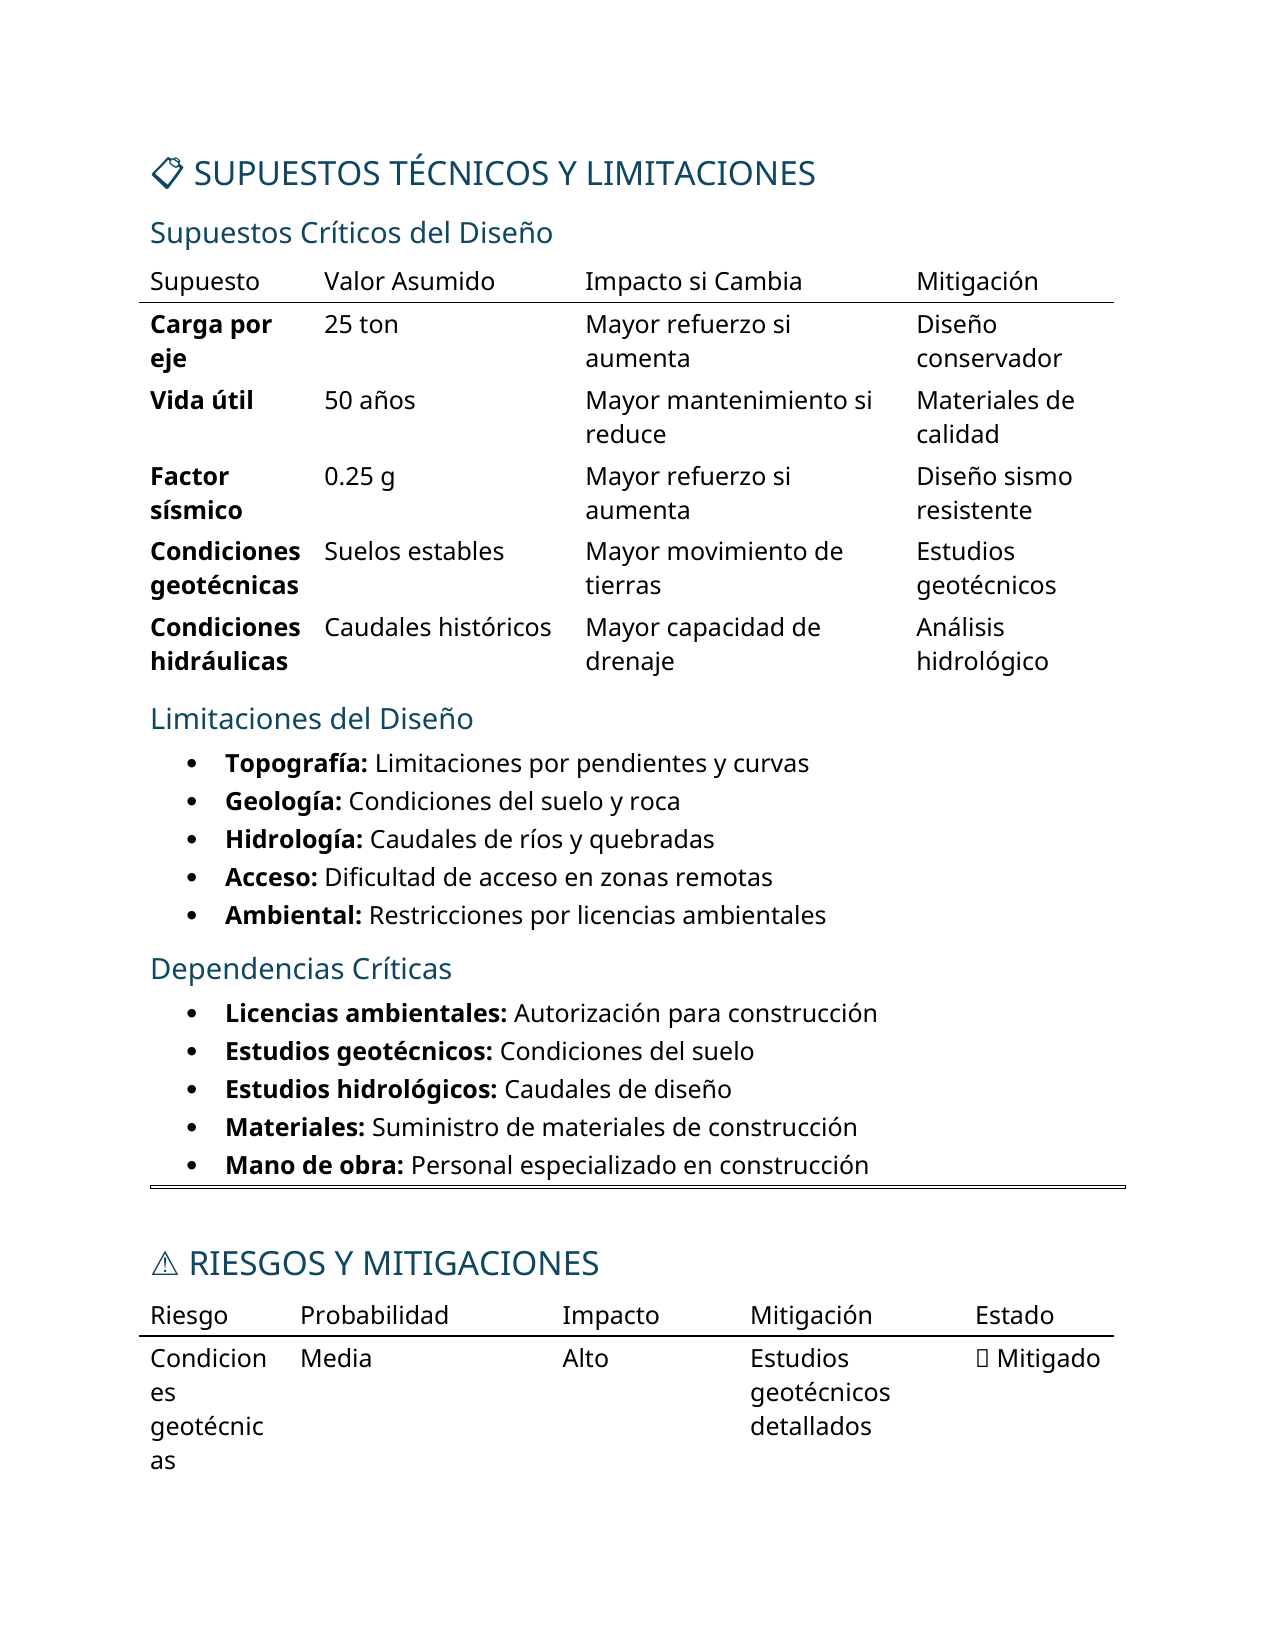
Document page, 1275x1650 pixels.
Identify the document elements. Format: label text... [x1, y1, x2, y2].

table_cell 25 ton [313, 303, 574, 379]
list Topografía: Limitaciones por pendientes y curvas [187, 746, 1125, 780]
list Materiales: Suministro de materiales de construcción [187, 1109, 1125, 1143]
table_cell Estudios geotécnicos [905, 530, 1114, 606]
table_header Impacto [551, 1294, 739, 1335]
table_cell Estudios geotécnicos detallados [739, 1337, 964, 1477]
subtitle ⚠️ RIESGOS Y MITIGACIONES [150, 1240, 1125, 1285]
table_cell Mayor refuerzo si aumenta [574, 303, 905, 379]
table_cell Vida útil [139, 379, 313, 454]
table_cell Alto [551, 1337, 739, 1477]
table_cell Materiales de calidad [905, 379, 1114, 454]
list Estudios geotécnicos: Condiciones del suelo [187, 1034, 1125, 1068]
table_cell Mayor capacidad de drenaje [574, 606, 905, 681]
table_header Riesgo [139, 1294, 289, 1335]
table_cell Caudales históricos [313, 606, 574, 681]
list Licencias ambientales: Autorización para construcción [187, 996, 1125, 1030]
table_cell Condiciones geotécnicas [139, 530, 313, 606]
table_header Impacto si Cambia [574, 260, 905, 302]
subtitle Limitaciones del Diseño [150, 698, 1125, 738]
table_cell Mayor refuerzo si aumenta [574, 455, 905, 530]
list Acceso: Dificultad de acceso en zonas remotas [187, 859, 1125, 893]
list Estudios hidrológicos: Caudales de diseño [187, 1072, 1125, 1106]
table_cell Media [289, 1337, 551, 1477]
table_header Estado [964, 1294, 1114, 1335]
table_cell Mayor mantenimiento si reduce [574, 379, 905, 454]
list Hidrología: Caudales de ríos y quebradas [187, 822, 1125, 856]
table_header Probabilidad [289, 1294, 551, 1335]
list Ambiental: Restricciones por licencias ambientales [187, 897, 1125, 931]
table_cell Condiciones hidráulicas [139, 606, 313, 681]
table_cell 50 años [313, 379, 574, 454]
subtitle 📋 SUPUESTOS TÉCNICOS Y LIMITACIONES [150, 150, 1125, 195]
table_header Mitigación [739, 1294, 964, 1335]
table_cell Suelos estables [313, 530, 574, 606]
table_cell Diseño conservador [905, 303, 1114, 379]
list Mano de obra: Personal especializado en construcción [187, 1147, 1125, 1181]
table_cell Factor sísmico [139, 455, 313, 530]
table_cell ✅ Mitigado [964, 1337, 1114, 1477]
table_cell Mayor movimiento de tierras [574, 530, 905, 606]
table_cell Análisis hidrológico [905, 606, 1114, 681]
table_header Valor Asumido [313, 260, 574, 302]
table_cell Condiciones geotécnicas adversas [139, 1337, 289, 1477]
subtitle Supuestos Críticos del Diseño [150, 212, 1125, 252]
table_cell Diseño sismo resistente [905, 455, 1114, 530]
table_header Supuesto [139, 260, 313, 302]
table_cell Carga por eje [139, 303, 313, 379]
list Geología: Condiciones del suelo y roca [187, 784, 1125, 818]
subtitle Dependencias Críticas [150, 948, 1125, 988]
table_header Mitigación [905, 260, 1114, 302]
table_cell 0.25 g [313, 455, 574, 530]
